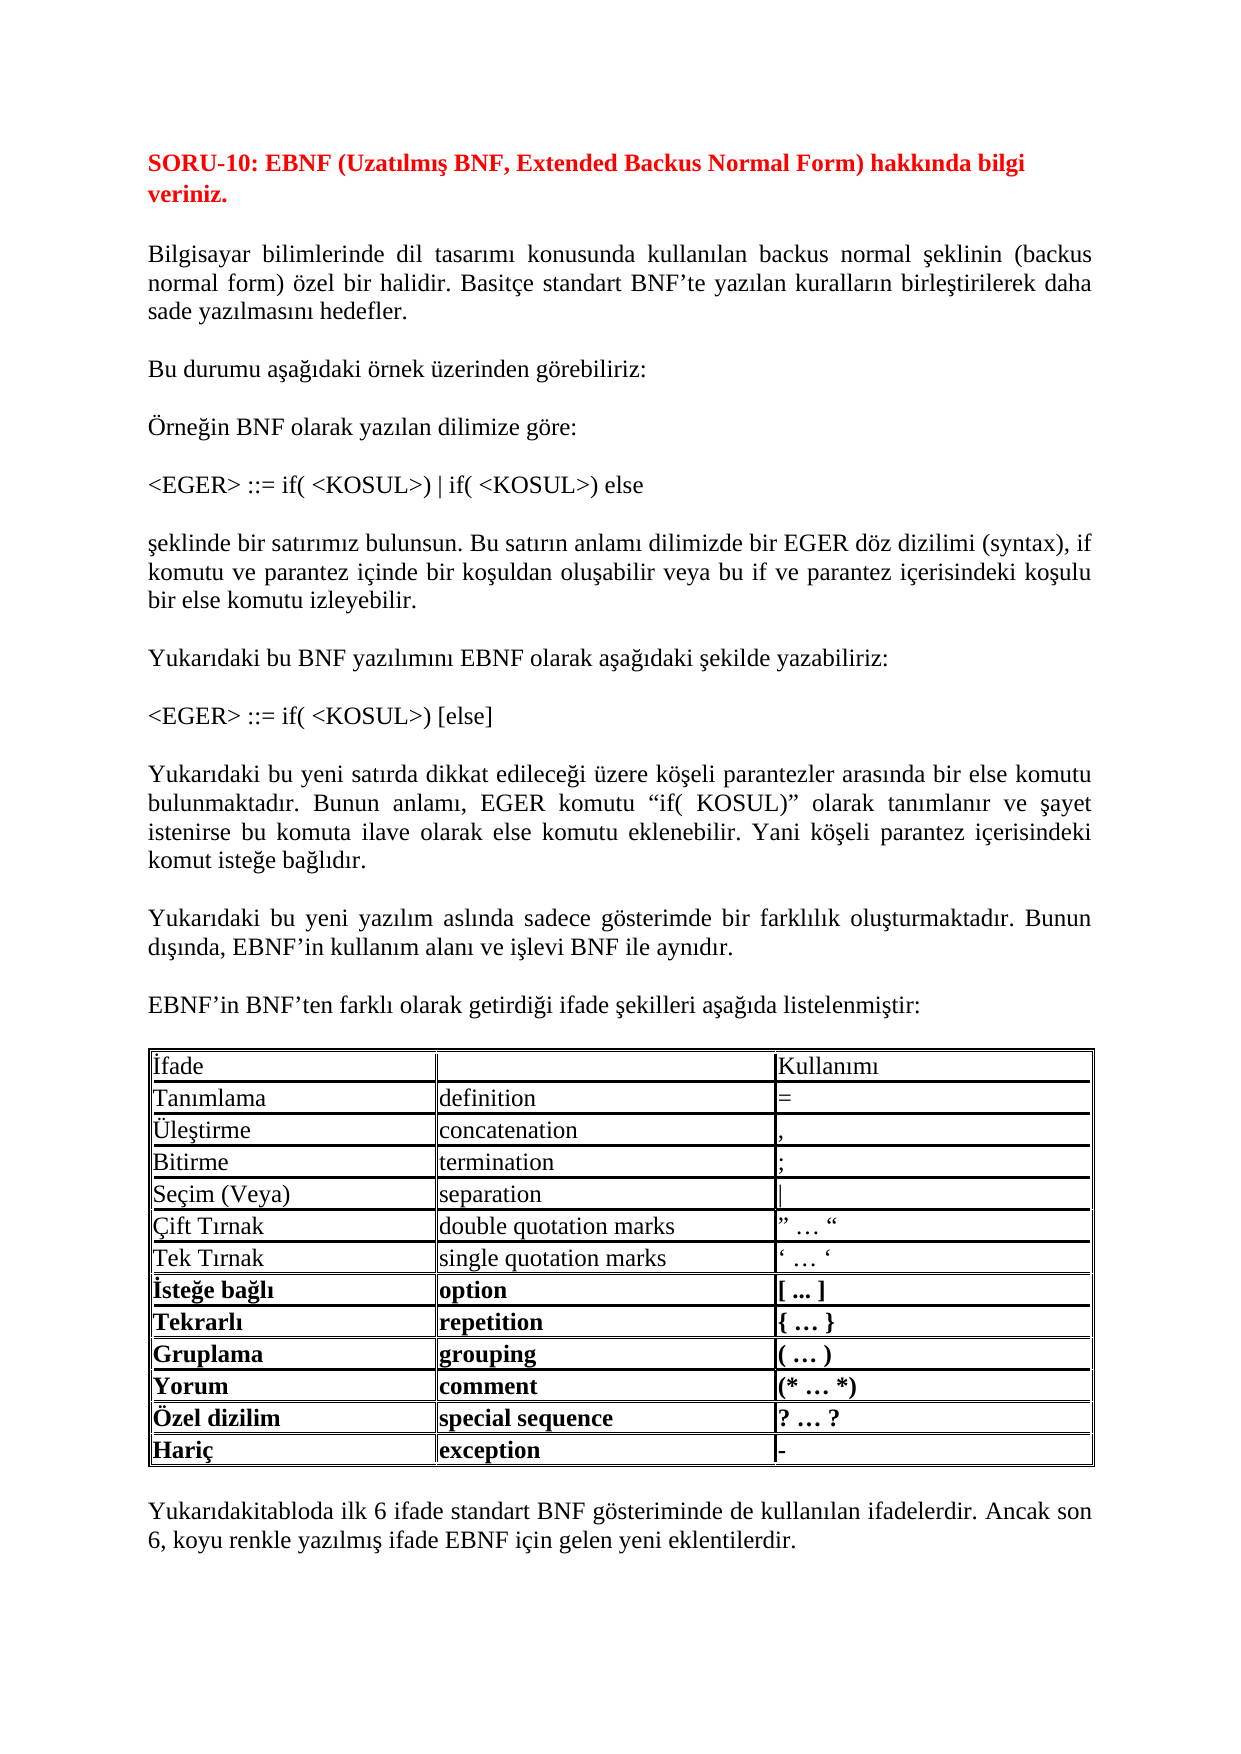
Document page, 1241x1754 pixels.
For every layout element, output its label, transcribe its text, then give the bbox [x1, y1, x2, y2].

table_cell İsteğe bağlı [150, 1272, 437, 1304]
table_cell ; [777, 1144, 1092, 1176]
table_cell Özel dizilim [150, 1400, 437, 1432]
table_cell termination [438, 1147, 774, 1176]
text Yukarıdakitabloda ilk 6 ifade standart BNF gösteriminde de kullanılan ifadelerdir. Ancak son 6, koyu renkle yazılmış ifade EBNF için gelen yeni eklentilerdir. [148, 1496, 1093, 1554]
table_cell Gruplama [150, 1336, 437, 1368]
text Yukarıdaki bu yeni satırda dikkat edileceği üzere köşeli parantezler arasında bir else komutu bulunmaktadır. Bunun anlamı, EGER komutu “if( KOSUL)” olarak tanımlanır ve şayet istenirse bu komuta ilave olarak else komutu eklenebilir. Yani köşeli parantez içerisindeki komut isteğe bağlıdır. [148, 759, 1093, 874]
table_cell Bitirme [152, 1144, 435, 1176]
table_cell Hariç [150, 1432, 437, 1464]
table_cell ? … ? [775, 1400, 1093, 1432]
table_cell ” … “ [777, 1208, 1093, 1240]
table_cell single quotation marks [438, 1243, 774, 1272]
table_header İfade [152, 1052, 437, 1080]
table_cell - [775, 1432, 1093, 1464]
table_cell Tekrarlı [152, 1304, 435, 1336]
table_cell Tanımlama [152, 1080, 435, 1112]
table_cell definition [438, 1083, 774, 1112]
table_cell repetition [438, 1307, 774, 1336]
table_cell (* … *) [777, 1368, 1093, 1400]
text EBNF’in BNF’ten farklı olarak getirdiği ifade şekilleri aşağıda listelenmiştir: [148, 990, 1093, 1019]
table_cell | [777, 1176, 1092, 1208]
text <EGER> ::= if( <KOSUL>) | if( <KOSUL>) else [148, 470, 1093, 499]
subtitle SORU-10: EBNF (Uzatılmış BNF, Extended Backus Normal Form) hakkında bilgi veriniz. [148, 148, 1093, 207]
text Bu durumu aşağıdaki örnek üzerinden görebiliriz: [148, 354, 1093, 383]
table_cell option [438, 1275, 774, 1304]
text Örneğin BNF olarak yazılan dilimize göre: [148, 412, 1093, 441]
table_cell special sequence [438, 1403, 774, 1432]
text Bilgisayar bilimlerinde dil tasarımı konusunda kullanılan backus normal şeklinin (backus normal form) özel bir halidir. Basitçe standart BNF’te yazılan kuralların birleştirilerek daha sade yazılmasını hedefler. [148, 239, 1093, 325]
table_cell separation [438, 1179, 774, 1208]
table_cell , [777, 1112, 1092, 1144]
text şeklinde bir satırımız bulunsun. Bu satırın anlamı dilimizde bir EGER döz dizilimi (syntax), if komutu ve parantez içinde bir koşuldan oluşabilir veya bu if ve parantez içerisindeki koşulu bir else komutu izleyebilir. [148, 528, 1093, 614]
text Yukarıdaki bu BNF yazılımını EBNF olarak aşağıdaki şekilde yazabiliriz: [148, 643, 1093, 672]
text Yukarıdaki bu yeni yazılım aslında sadece gösterimde bir farklılık oluşturmaktadır. Bunun dışında, EBNF’in kullanım alanı ve işlevi BNF ile aynıdır. [148, 903, 1093, 961]
table_cell ( … ) [775, 1336, 1093, 1368]
table_cell grouping [438, 1339, 774, 1368]
table_cell Seçim (Veya) [152, 1176, 435, 1208]
table_cell double quotation marks [438, 1211, 774, 1240]
table_cell [ ... ] [775, 1272, 1093, 1304]
table_cell ‘ … ‘ [777, 1240, 1092, 1272]
table_header Kullanımı [775, 1052, 1092, 1080]
text <EGER> ::= if( <KOSUL>) [else] [148, 701, 1093, 730]
table_cell Çift Tırnak [150, 1208, 435, 1240]
table_cell Tek Tırnak [152, 1240, 435, 1272]
table_cell concatenation [438, 1115, 774, 1144]
table_cell = [777, 1080, 1092, 1112]
table_cell exception [437, 1435, 775, 1464]
table_cell Üleştirme [152, 1112, 435, 1144]
table_cell { … } [777, 1304, 1092, 1336]
table_cell Yorum [150, 1368, 435, 1400]
table_cell comment [438, 1371, 774, 1400]
table_header [437, 1052, 775, 1080]
